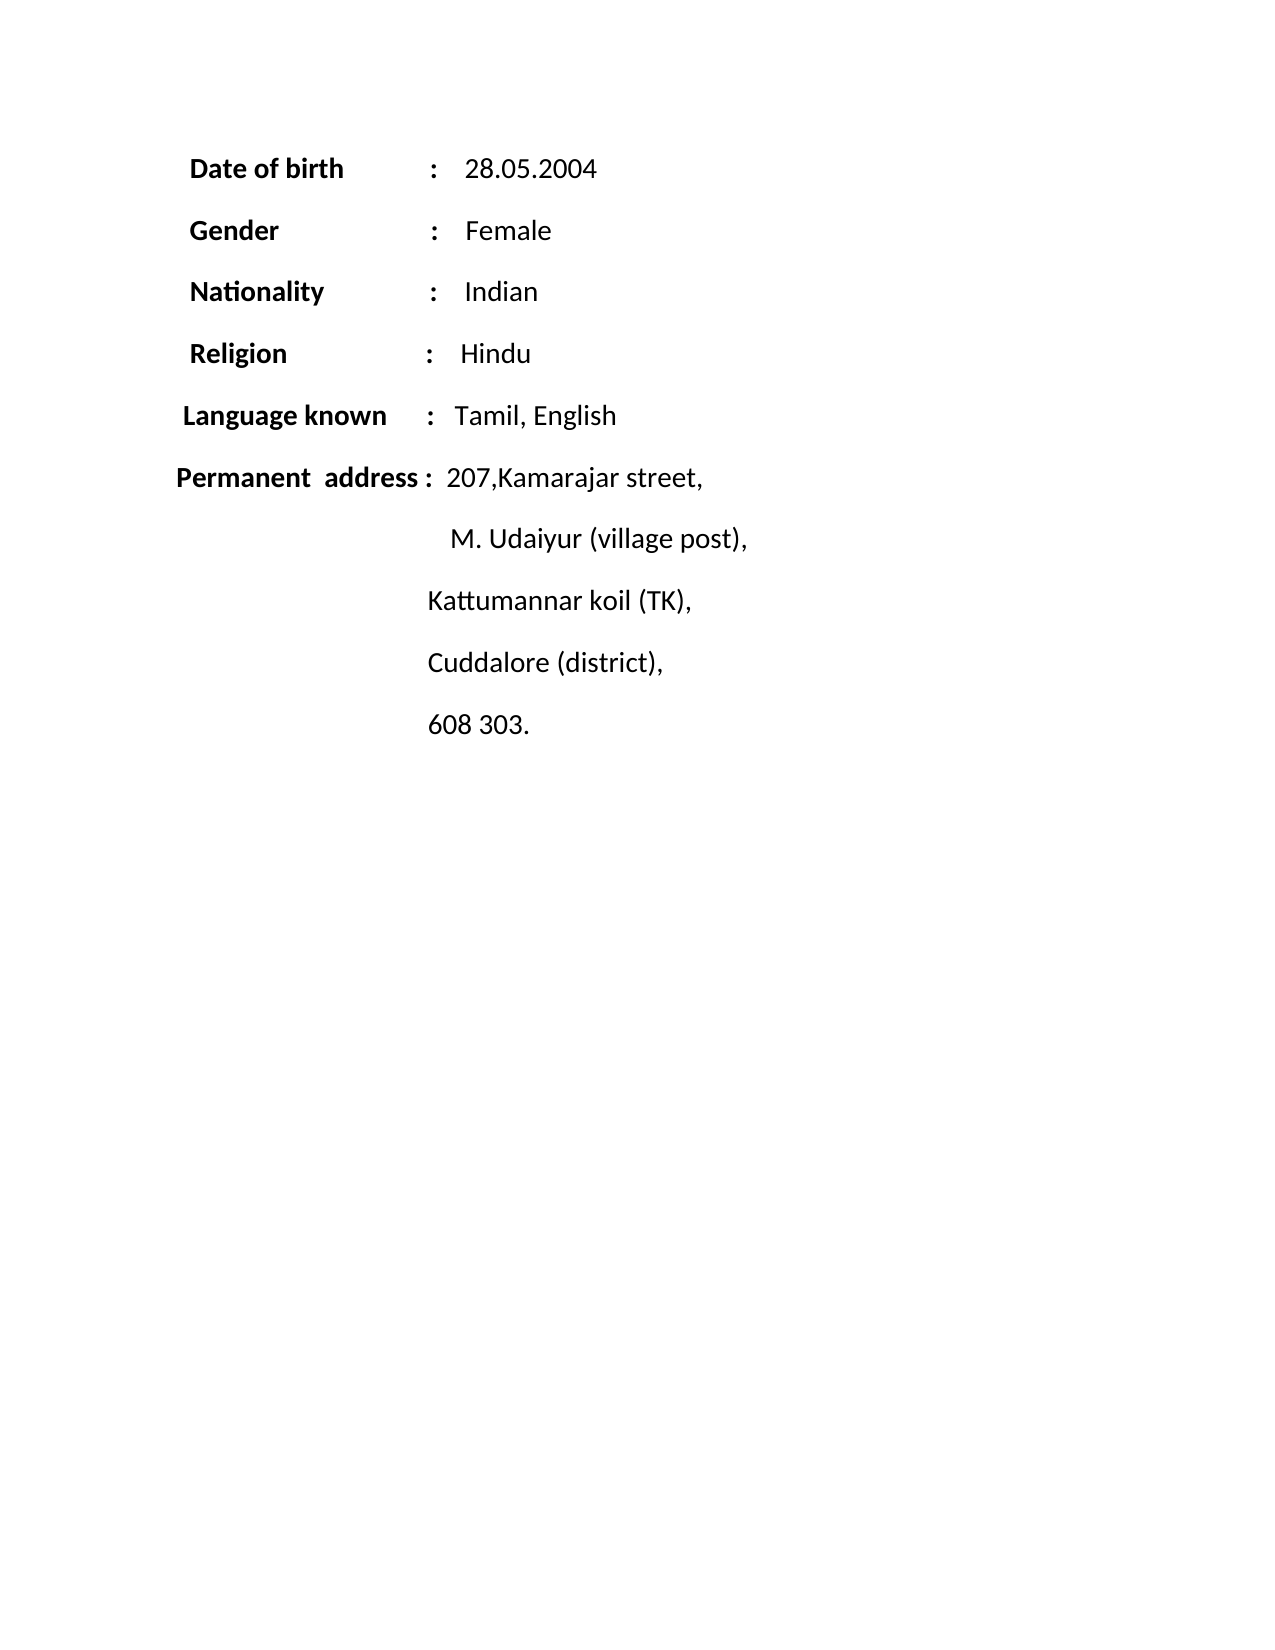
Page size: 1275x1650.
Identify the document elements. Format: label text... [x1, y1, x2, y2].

text Language known : Tamil, English [150, 397, 1125, 433]
text Date of birth : 28.05.2004 [150, 150, 1125, 186]
text Gender : Female [150, 212, 1125, 247]
text 608 303. [150, 706, 1125, 742]
text Cuddalore (district), [150, 644, 1125, 680]
text Nationality : Indian [150, 273, 1125, 309]
text Religion : Hindu [150, 335, 1125, 371]
text M. Udaiyur (village post), [150, 521, 1125, 556]
text Permanent address : 207,Kamarajar street, [150, 459, 1125, 494]
text Kattumannar koil (TK), [150, 582, 1125, 618]
